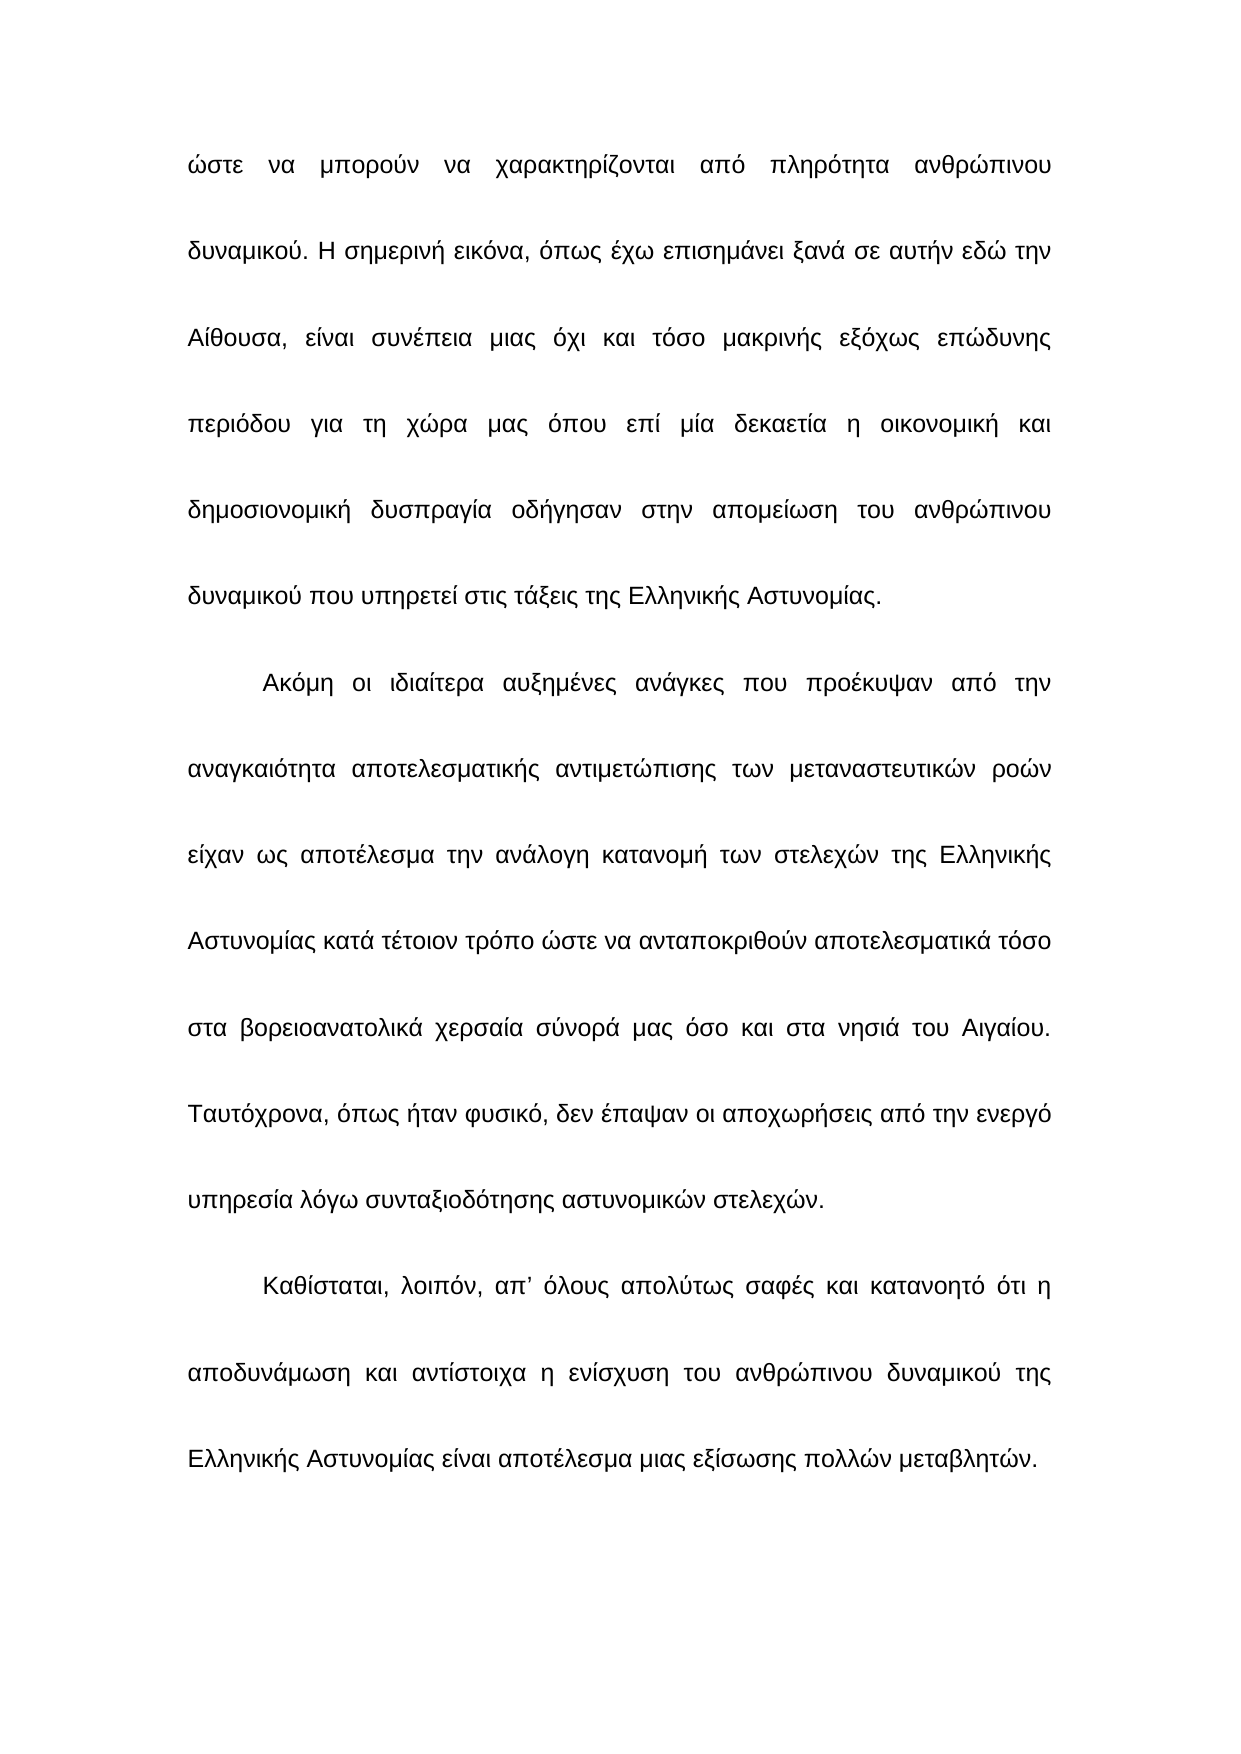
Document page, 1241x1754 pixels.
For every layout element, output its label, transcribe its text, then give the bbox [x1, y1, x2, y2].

text Καθίσταται, λοιπόν, απ’ όλους απολύτως σαφές και κατανοητό ότι η αποδυνάμωση και αντίστοιχα η ενίσχυση του ανθρώπινου δυναμικού της Ελληνικής Αστυνομίας είναι αποτέλεσμα μιας εξίσωσης πολλών μεταβλητών. [187, 1271, 1053, 1472]
text Ακόμη οι ιδιαίτερα αυξημένες ανάγκες που προέκυψαν από την αναγκαιότητα αποτελεσματικής αντιμετώπισης των μεταναστευτικών ροών είχαν ως αποτέλεσμα την ανάλογη κατανομή των στελεχών της Ελληνικής Αστυνομίας κατά τέτοιον τρόπο ώστε να ανταποκριθούν αποτελεσματικά τόσο στα βορειοανατολικά χερσαία σύνορά μας όσο και στα νησιά του Αιγαίου. Ταυτόχρονα, όπως ήταν φυσικό, δεν έπαψαν οι αποχωρήσεις από την ενεργό υπηρεσία λόγω συνταξιοδότησης αστυνομικών στελεχών. [187, 667, 1053, 1214]
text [187, 150, 1053, 610]
